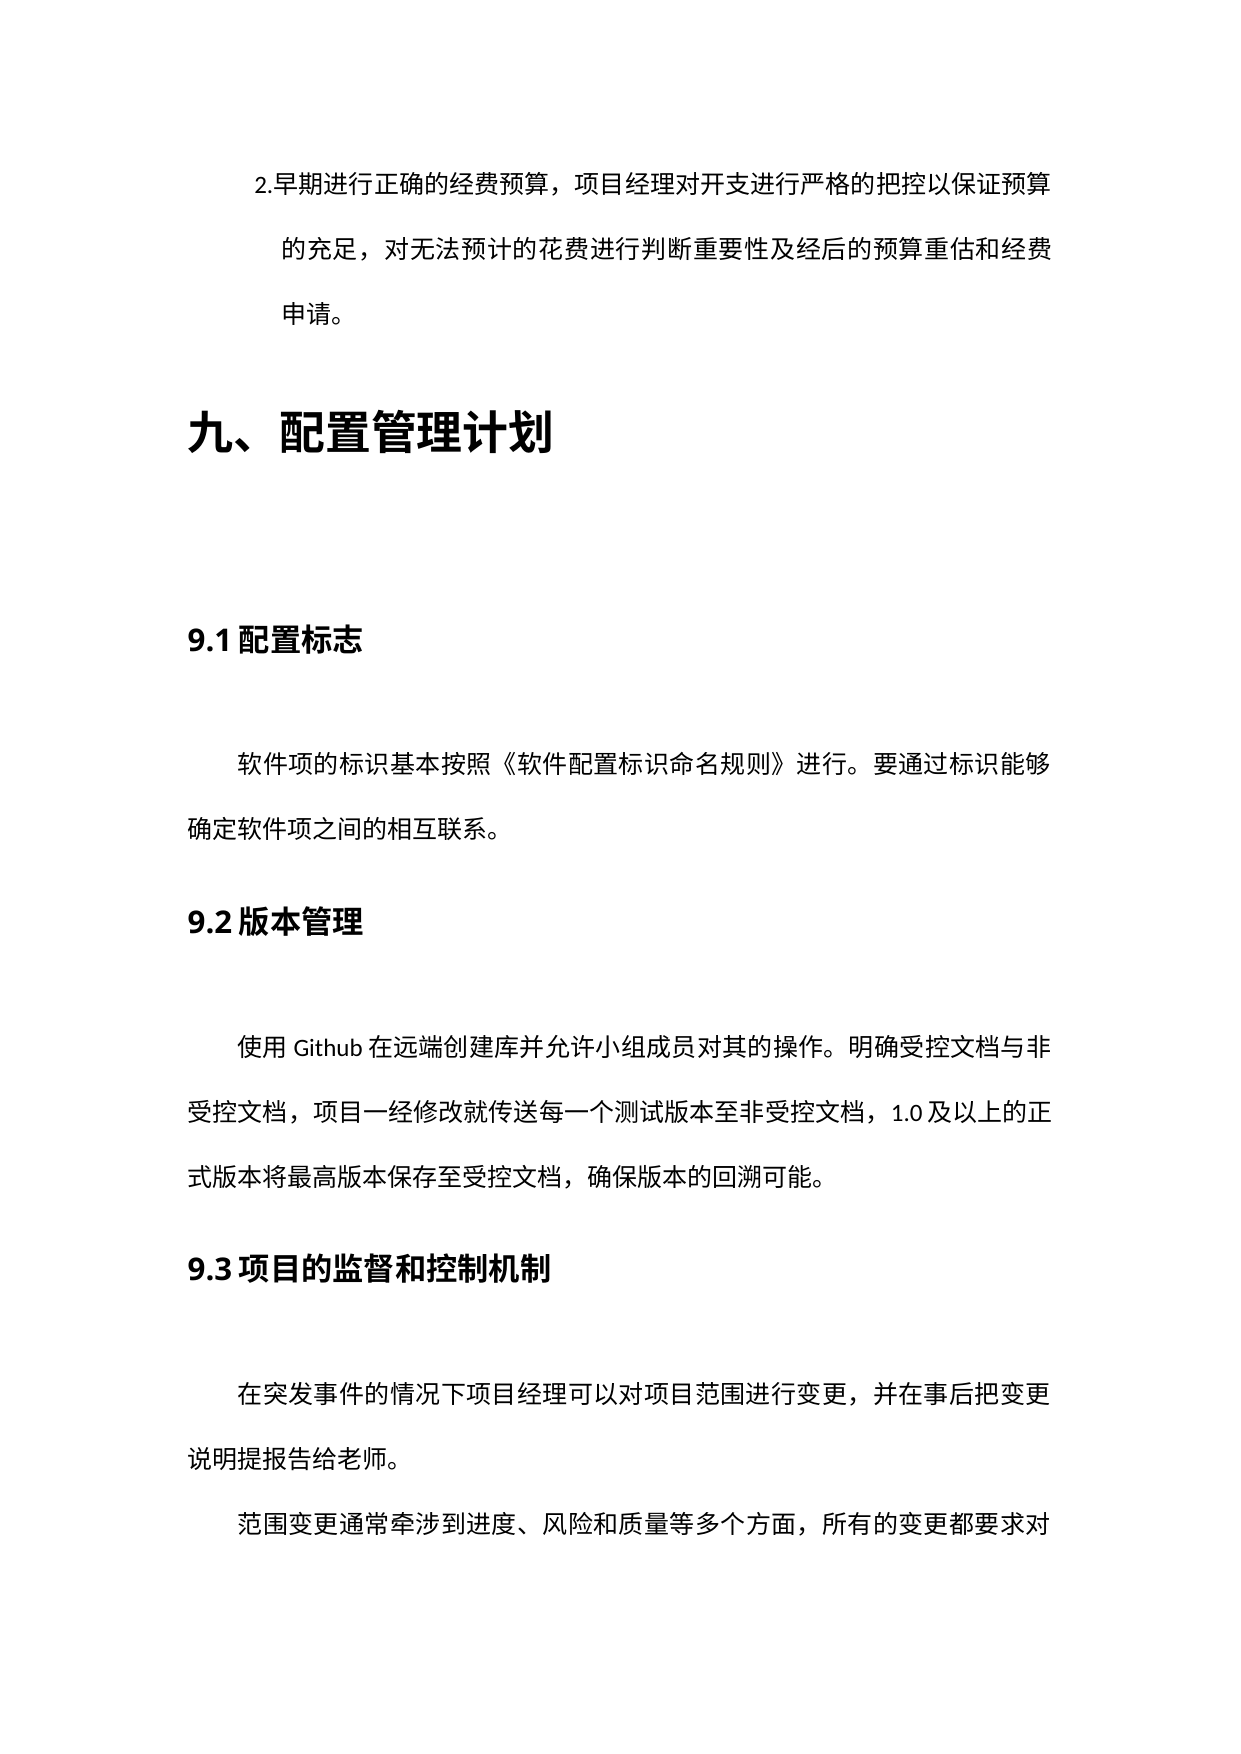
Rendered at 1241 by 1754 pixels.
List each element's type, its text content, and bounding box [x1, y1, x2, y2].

subtitle 9.2版本管理 [187, 887, 1053, 952]
text 2.早期进行正确的经费预算，项目经理对开支进行严格的把控以保证预算的充足，对无法预计的花费进行判断重要性及经后的预算重估和经费申请。 [231, 150, 1053, 345]
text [187, 1490, 1053, 1555]
text 使用Github在远端创建库并允许小组成员对其的操作。明确受控文档与非受控文档，项目一经修改就传送每一个测试版本至非受控文档，1.0及以上的正式版本将最高版本保存至受控文档，确保版本的回溯可能。 [187, 1013, 1053, 1208]
text 软件项的标识基本按照《软件配置标识命名规则》进行。要通过标识能够确定软件项之间的相互联系。 [187, 730, 1053, 860]
text 在突发事件的情况下项目经理可以对项目范围进行变更，并在事后把变更说明提报告给老师。 [187, 1360, 1053, 1490]
subtitle 9.3项目的监督和控制机制 [187, 1235, 1053, 1300]
subtitle 九、配置管理计划 [187, 380, 1053, 478]
subtitle 9.1配置标志 [187, 605, 1053, 670]
